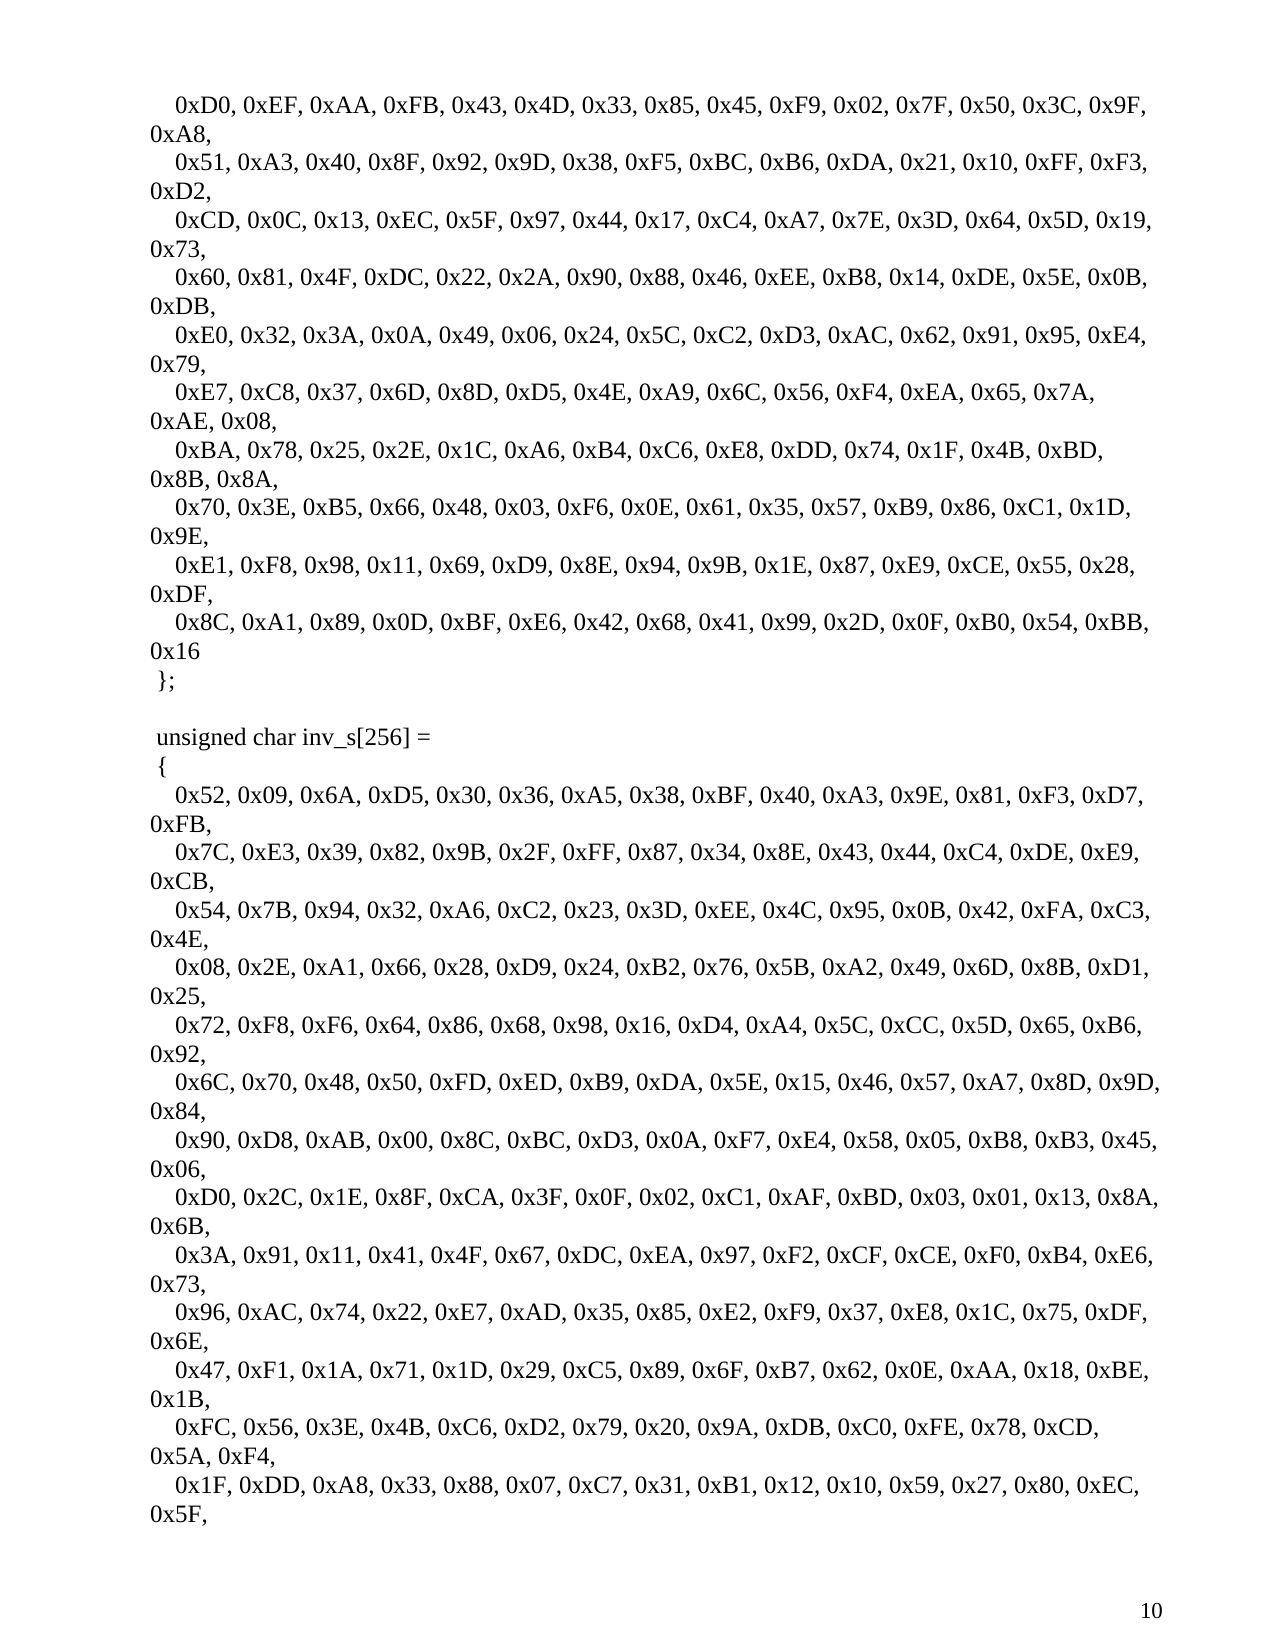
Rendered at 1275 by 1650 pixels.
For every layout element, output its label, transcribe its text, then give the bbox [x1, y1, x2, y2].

text 0xE7, 0xC8, 0x37, 0x6D, 0x8D, 0xD5, 0x4E, 0xA9, 0x6C, 0x56, 0xF4, 0xEA, 0x65, 0x7A, 0xAE, 0x08, [150, 377, 1162, 435]
text 0xD0, 0xEF, 0xAA, 0xFB, 0x43, 0x4D, 0x33, 0x85, 0x45, 0xF9, 0x02, 0x7F, 0x50, 0x3C, 0x9F, 0xA8, [150, 90, 1162, 147]
text 0x7C, 0xE3, 0x39, 0x82, 0x9B, 0x2F, 0xFF, 0x87, 0x34, 0x8E, 0x43, 0x44, 0xC4, 0xDE, 0xE9, 0xCB, [150, 837, 1162, 895]
text 0x96, 0xAC, 0x74, 0x22, 0xE7, 0xAD, 0x35, 0x85, 0xE2, 0xF9, 0x37, 0xE8, 0x1C, 0x75, 0xDF, 0x6E, [150, 1297, 1162, 1355]
text 0xBA, 0x78, 0x25, 0x2E, 0x1C, 0xA6, 0xB4, 0xC6, 0xE8, 0xDD, 0x74, 0x1F, 0x4B, 0xBD, 0x8B, 0x8A, [150, 435, 1162, 492]
text 0xE1, 0xF8, 0x98, 0x11, 0x69, 0xD9, 0x8E, 0x94, 0x9B, 0x1E, 0x87, 0xE9, 0xCE, 0x55, 0x28, 0xDF, [150, 550, 1162, 607]
text 0x90, 0xD8, 0xAB, 0x00, 0x8C, 0xBC, 0xD3, 0x0A, 0xF7, 0xE4, 0x58, 0x05, 0xB8, 0xB3, 0x45, 0x06, [150, 1125, 1162, 1182]
text 0x72, 0xF8, 0xF6, 0x64, 0x86, 0x68, 0x98, 0x16, 0xD4, 0xA4, 0x5C, 0xCC, 0x5D, 0x65, 0xB6, 0x92, [150, 1010, 1162, 1067]
text 0xE0, 0x32, 0x3A, 0x0A, 0x49, 0x06, 0x24, 0x5C, 0xC2, 0xD3, 0xAC, 0x62, 0x91, 0x95, 0xE4, 0x79, [150, 320, 1162, 377]
text { [150, 751, 1162, 780]
text 0x1F, 0xDD, 0xA8, 0x33, 0x88, 0x07, 0xC7, 0x31, 0xB1, 0x12, 0x10, 0x59, 0x27, 0x80, 0xEC, 0x5F, [150, 1470, 1162, 1527]
text 0x70, 0x3E, 0xB5, 0x66, 0x48, 0x03, 0xF6, 0x0E, 0x61, 0x35, 0x57, 0xB9, 0x86, 0xC1, 0x1D, 0x9E, [150, 492, 1162, 550]
text 0x6C, 0x70, 0x48, 0x50, 0xFD, 0xED, 0xB9, 0xDA, 0x5E, 0x15, 0x46, 0x57, 0xA7, 0x8D, 0x9D, 0x84, [150, 1067, 1162, 1125]
text unsigned char inv_s[256] = [150, 722, 1162, 751]
text 0x8C, 0xA1, 0x89, 0x0D, 0xBF, 0xE6, 0x42, 0x68, 0x41, 0x99, 0x2D, 0x0F, 0xB0, 0x54, 0xBB, 0x16 [150, 607, 1162, 665]
text 0xFC, 0x56, 0x3E, 0x4B, 0xC6, 0xD2, 0x79, 0x20, 0x9A, 0xDB, 0xC0, 0xFE, 0x78, 0xCD, 0x5A, 0xF4, [150, 1412, 1162, 1470]
text 0x52, 0x09, 0x6A, 0xD5, 0x30, 0x36, 0xA5, 0x38, 0xBF, 0x40, 0xA3, 0x9E, 0x81, 0xF3, 0xD7, 0xFB, [150, 780, 1162, 837]
text 0x3A, 0x91, 0x11, 0x41, 0x4F, 0x67, 0xDC, 0xEA, 0x97, 0xF2, 0xCF, 0xCE, 0xF0, 0xB4, 0xE6, 0x73, [150, 1240, 1162, 1297]
text 0x51, 0xA3, 0x40, 0x8F, 0x92, 0x9D, 0x38, 0xF5, 0xBC, 0xB6, 0xDA, 0x21, 0x10, 0xFF, 0xF3, 0xD2, [150, 147, 1162, 205]
text 0x54, 0x7B, 0x94, 0x32, 0xA6, 0xC2, 0x23, 0x3D, 0xEE, 0x4C, 0x95, 0x0B, 0x42, 0xFA, 0xC3, 0x4E, [150, 895, 1162, 952]
text 0x08, 0x2E, 0xA1, 0x66, 0x28, 0xD9, 0x24, 0xB2, 0x76, 0x5B, 0xA2, 0x49, 0x6D, 0x8B, 0xD1, 0x25, [150, 952, 1162, 1010]
text 0xCD, 0x0C, 0x13, 0xEC, 0x5F, 0x97, 0x44, 0x17, 0xC4, 0xA7, 0x7E, 0x3D, 0x64, 0x5D, 0x19, 0x73, [150, 205, 1162, 262]
text }; [150, 665, 1162, 694]
text 0x60, 0x81, 0x4F, 0xDC, 0x22, 0x2A, 0x90, 0x88, 0x46, 0xEE, 0xB8, 0x14, 0xDE, 0x5E, 0x0B, 0xDB, [150, 262, 1162, 320]
text 0x47, 0xF1, 0x1A, 0x71, 0x1D, 0x29, 0xC5, 0x89, 0x6F, 0xB7, 0x62, 0x0E, 0xAA, 0x18, 0xBE, 0x1B, [150, 1355, 1162, 1412]
text 0xD0, 0x2C, 0x1E, 0x8F, 0xCA, 0x3F, 0x0F, 0x02, 0xC1, 0xAF, 0xBD, 0x03, 0x01, 0x13, 0x8A, 0x6B, [150, 1182, 1162, 1240]
